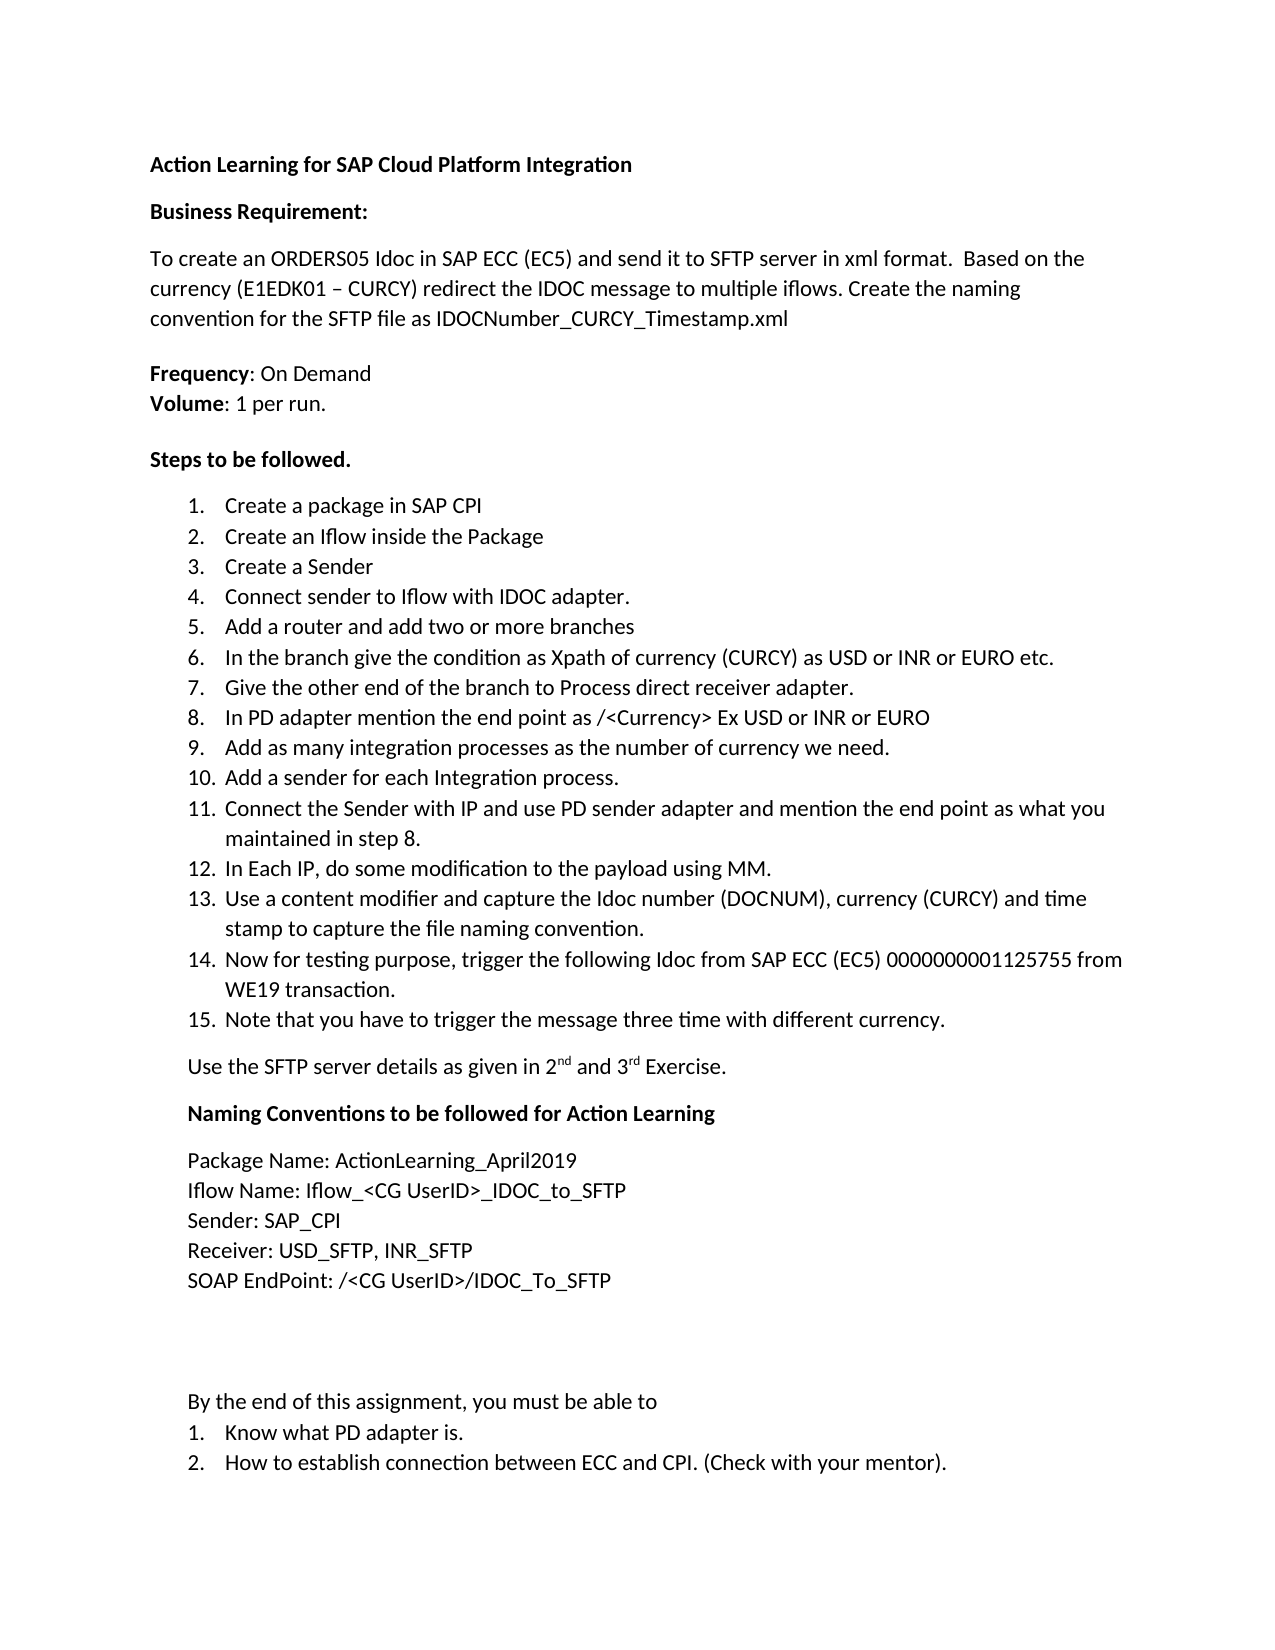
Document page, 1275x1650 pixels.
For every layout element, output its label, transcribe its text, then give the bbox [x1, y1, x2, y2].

text Use the SFTP server details as given in 2nd and 3rd Exercise. [187, 1052, 1125, 1080]
list In the branch give the condition as Xpath of currency (CURCY) as USD or INR or EURO etc. [187, 643, 1125, 671]
text Business Requirement: [150, 197, 1125, 225]
text By the end of this assignment, you must be able to [187, 1387, 1125, 1416]
list Create an Iflow inside the Package [187, 522, 1125, 550]
text SOAP EndPoint: /<CG UserID>/IDOC_To_SFTP [187, 1267, 1125, 1295]
list Create a Sender [187, 552, 1125, 580]
text Steps to be followed. [150, 445, 1125, 473]
text Iflow Name: Iflow_<CG UserID>_IDOC_to_SFTP [187, 1176, 1125, 1204]
list Connect sender to Iflow with IDOC adapter. [187, 582, 1125, 610]
text Volume: 1 per run. [150, 389, 1125, 418]
list Connect the Sender with IP and use PD sender adapter and mention the end point as what you maintained in step 8. [187, 794, 1125, 852]
list Now for testing purpose, trigger the following Idoc from SAP ECC (EC5) 0000000001125755 from WE19 transaction. [187, 945, 1125, 1003]
list How to establish connection between ECC and CPI. (Check with your mentor). [187, 1448, 1125, 1476]
text Receiver: USD_SFTP, INR_SFTP [187, 1236, 1125, 1264]
text To create an ORDERS05 Idoc in SAP ECC (EC5) and send it to SFTP server in xml format. Based on the currency (E1EDK01 – CURCY) redirect the IDOC message to multiple iflows. Create the naming convention for the SFTP file as IDOCNumber_CURCY_Timestamp.xml [150, 244, 1125, 332]
list Add a router and add two or more branches [187, 612, 1125, 641]
text Package Name: ActionLearning_April2019 [187, 1146, 1125, 1174]
list Use a content modifier and capture the Idoc number (DOCNUM), currency (CURCY) and time stamp to capture the file naming convention. [187, 884, 1125, 943]
list Note that you have to trigger the message three time with different currency. [187, 1005, 1125, 1033]
list In Each IP, do some modification to the payload using MM. [187, 854, 1125, 882]
list Create a package in SAP CPI [187, 492, 1125, 520]
list In PD adapter mention the end point as /<Currency> Ex USD or INR or EURO [187, 703, 1125, 731]
text Sender: SAP_CPI [187, 1206, 1125, 1234]
list Give the other end of the branch to Process direct receiver adapter. [187, 673, 1125, 701]
text Naming Conventions to be followed for Action Learning [187, 1099, 1125, 1127]
list Add a sender for each Integration process. [187, 763, 1125, 792]
list Add as many integration processes as the number of currency we need. [187, 733, 1125, 761]
text Action Learning for SAP Cloud Platform Integration [150, 150, 1125, 178]
list Know what PD adapter is. [187, 1418, 1125, 1446]
text Frequency: On Demand [150, 359, 1125, 387]
